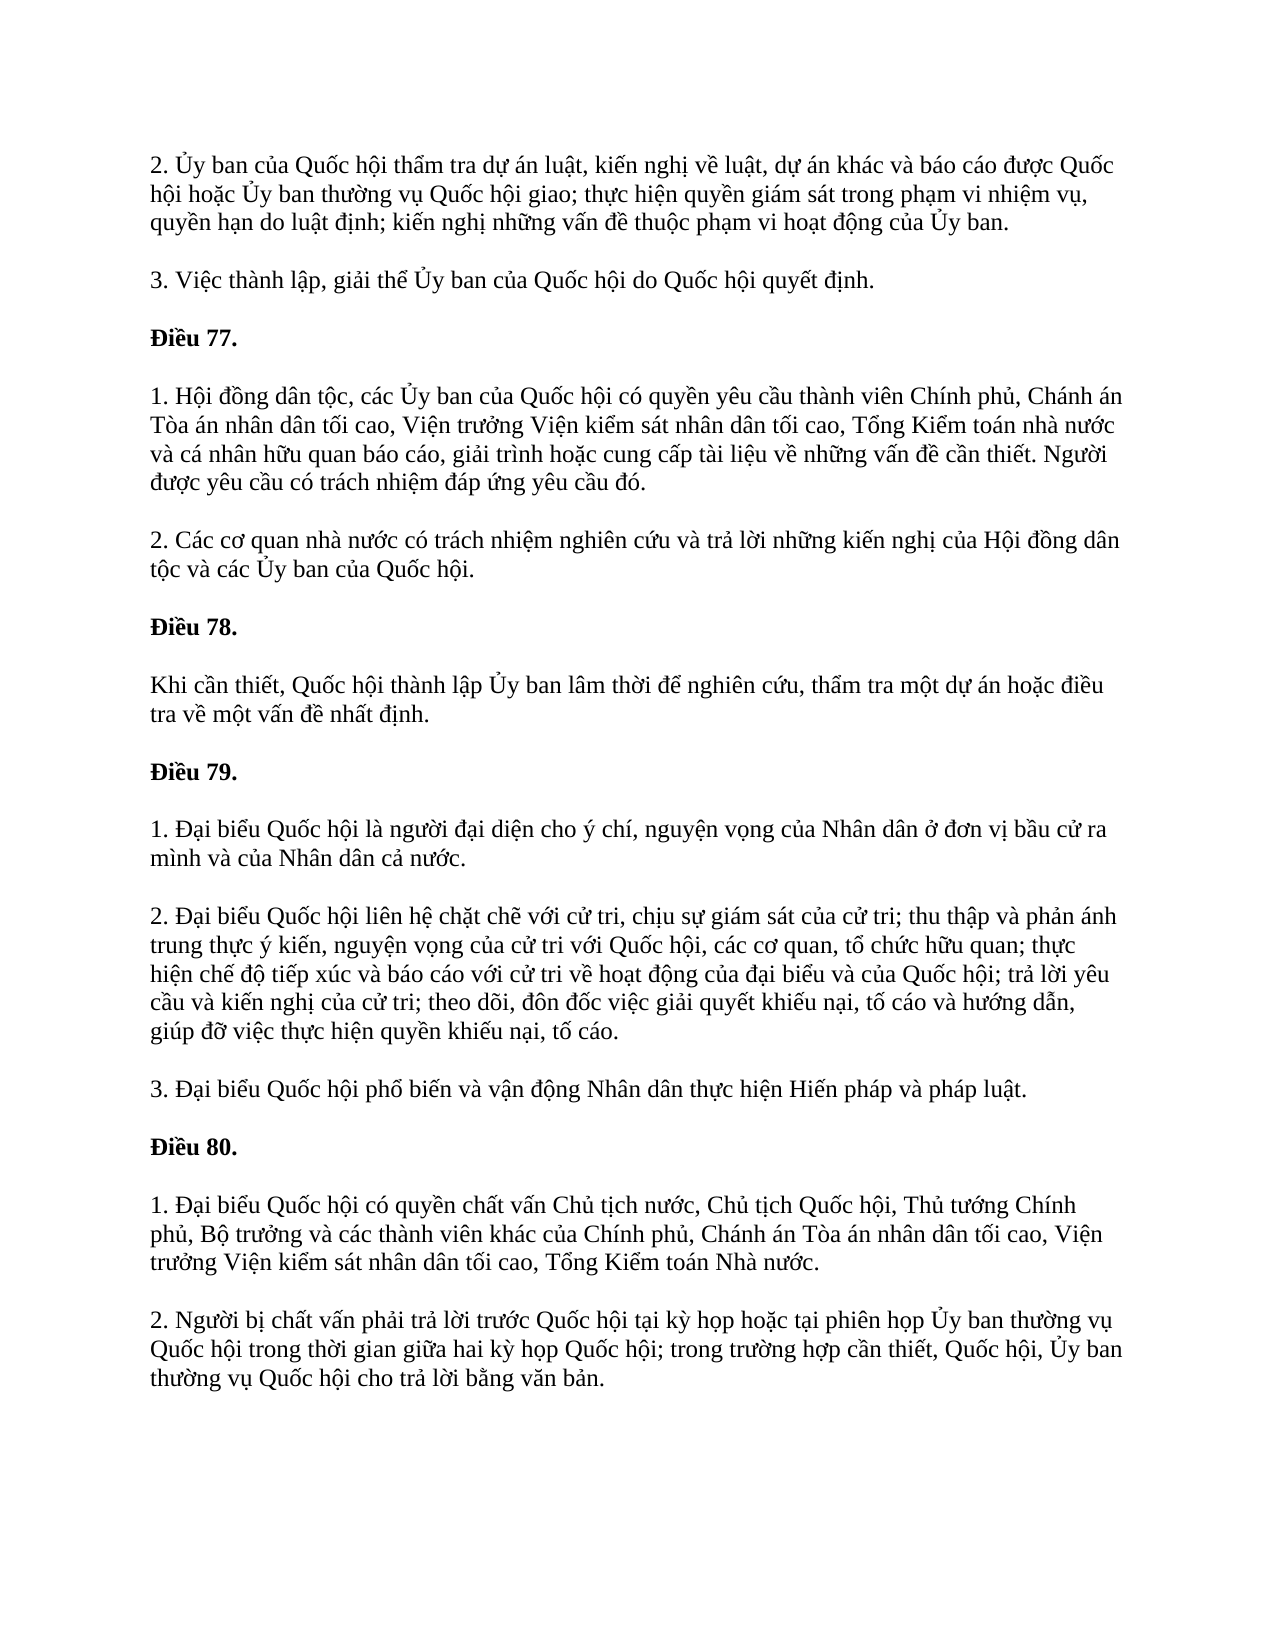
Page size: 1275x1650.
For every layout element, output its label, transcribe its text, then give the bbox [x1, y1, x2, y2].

text 1. Hội đồng dân tộc, các Ủy ban của Quốc hội có quyền yêu cầu thành viên Chính phủ, Chánh án Tòa án nhân dân tối cao, Viện trưởng Viện kiểm sát nhân dân tối cao, Tổng Kiểm toán nhà nước và cá nhân hữu quan báo cáo, giải trình hoặc cung cấp tài liệu về những vấn đề cần thiết. Người được yêu cầu có trách nhiệm đáp ứng yêu cầu đó. [150, 381, 1125, 496]
text 1. Đại biểu Quốc hội có quyền chất vấn Chủ tịch nước, Chủ tịch Quốc hội, Thủ tướng Chính phủ, Bộ trưởng và các thành viên khác của Chính phủ, Chánh án Tòa án nhân dân tối cao, Viện trưởng Viện kiểm sát nhân dân tối cao, Tổng Kiểm toán Nhà nước. [150, 1190, 1125, 1276]
text Điều 80. [150, 1132, 1125, 1161]
text 3. Việc thành lập, giải thể Ủy ban của Quốc hội do Quốc hội quyết định. [150, 265, 1125, 294]
text Điều 77. [150, 323, 1125, 352]
text Khi cần thiết, Quốc hội thành lập Ủy ban lâm thời để nghiên cứu, thẩm tra một dự án hoặc điều tra về một vấn đề nhất định. [150, 670, 1125, 727]
text 2. Ủy ban của Quốc hội thẩm tra dự án luật, kiến nghị về luật, dự án khác và báo cáo được Quốc hội hoặc Ủy ban thường vụ Quốc hội giao; thực hiện quyền giám sát trong phạm vi nhiệm vụ, quyền hạn do luật định; kiến nghị những vấn đề thuộc phạm vi hoạt động của Ủy ban. [150, 150, 1125, 236]
text 2. Đại biểu Quốc hội liên hệ chặt chẽ với cử tri, chịu sự giám sát của cử tri; thu thập và phản ánh trung thực ý kiến, nguyện vọng của cử tri với Quốc hội, các cơ quan, tổ chức hữu quan; thực hiện chế độ tiếp xúc và báo cáo với cử tri về hoạt động của đại biểu và của Quốc hội; trả lời yêu cầu và kiến nghị của cử tri; theo dõi, đôn đốc việc giải quyết khiếu nại, tố cáo và hướng dẫn, giúp đỡ việc thực hiện quyền khiếu nại, tố cáo. [150, 901, 1125, 1045]
text 1. Đại biểu Quốc hội là người đại diện cho ý chí, nguyện vọng của Nhân dân ở đơn vị bầu cử ra mình và của Nhân dân cả nước. [150, 814, 1125, 872]
text 2. Người bị chất vấn phải trả lời trước Quốc hội tại kỳ họp hoặc tại phiên họp Ủy ban thường vụ Quốc hội trong thời gian giữa hai kỳ họp Quốc hội; trong trường hợp cần thiết, Quốc hội, Ủy ban thường vụ Quốc hội cho trả lời bằng văn bản. [150, 1305, 1125, 1392]
text Điều 78. [150, 612, 1125, 641]
text 3. Đại biểu Quốc hội phổ biến và vận động Nhân dân thực hiện Hiến pháp và pháp luật. [150, 1074, 1125, 1103]
text 2. Các cơ quan nhà nước có trách nhiệm nghiên cứu và trả lời những kiến nghị của Hội đồng dân tộc và các Ủy ban của Quốc hội. [150, 525, 1125, 583]
text Điều 79. [150, 757, 1125, 785]
